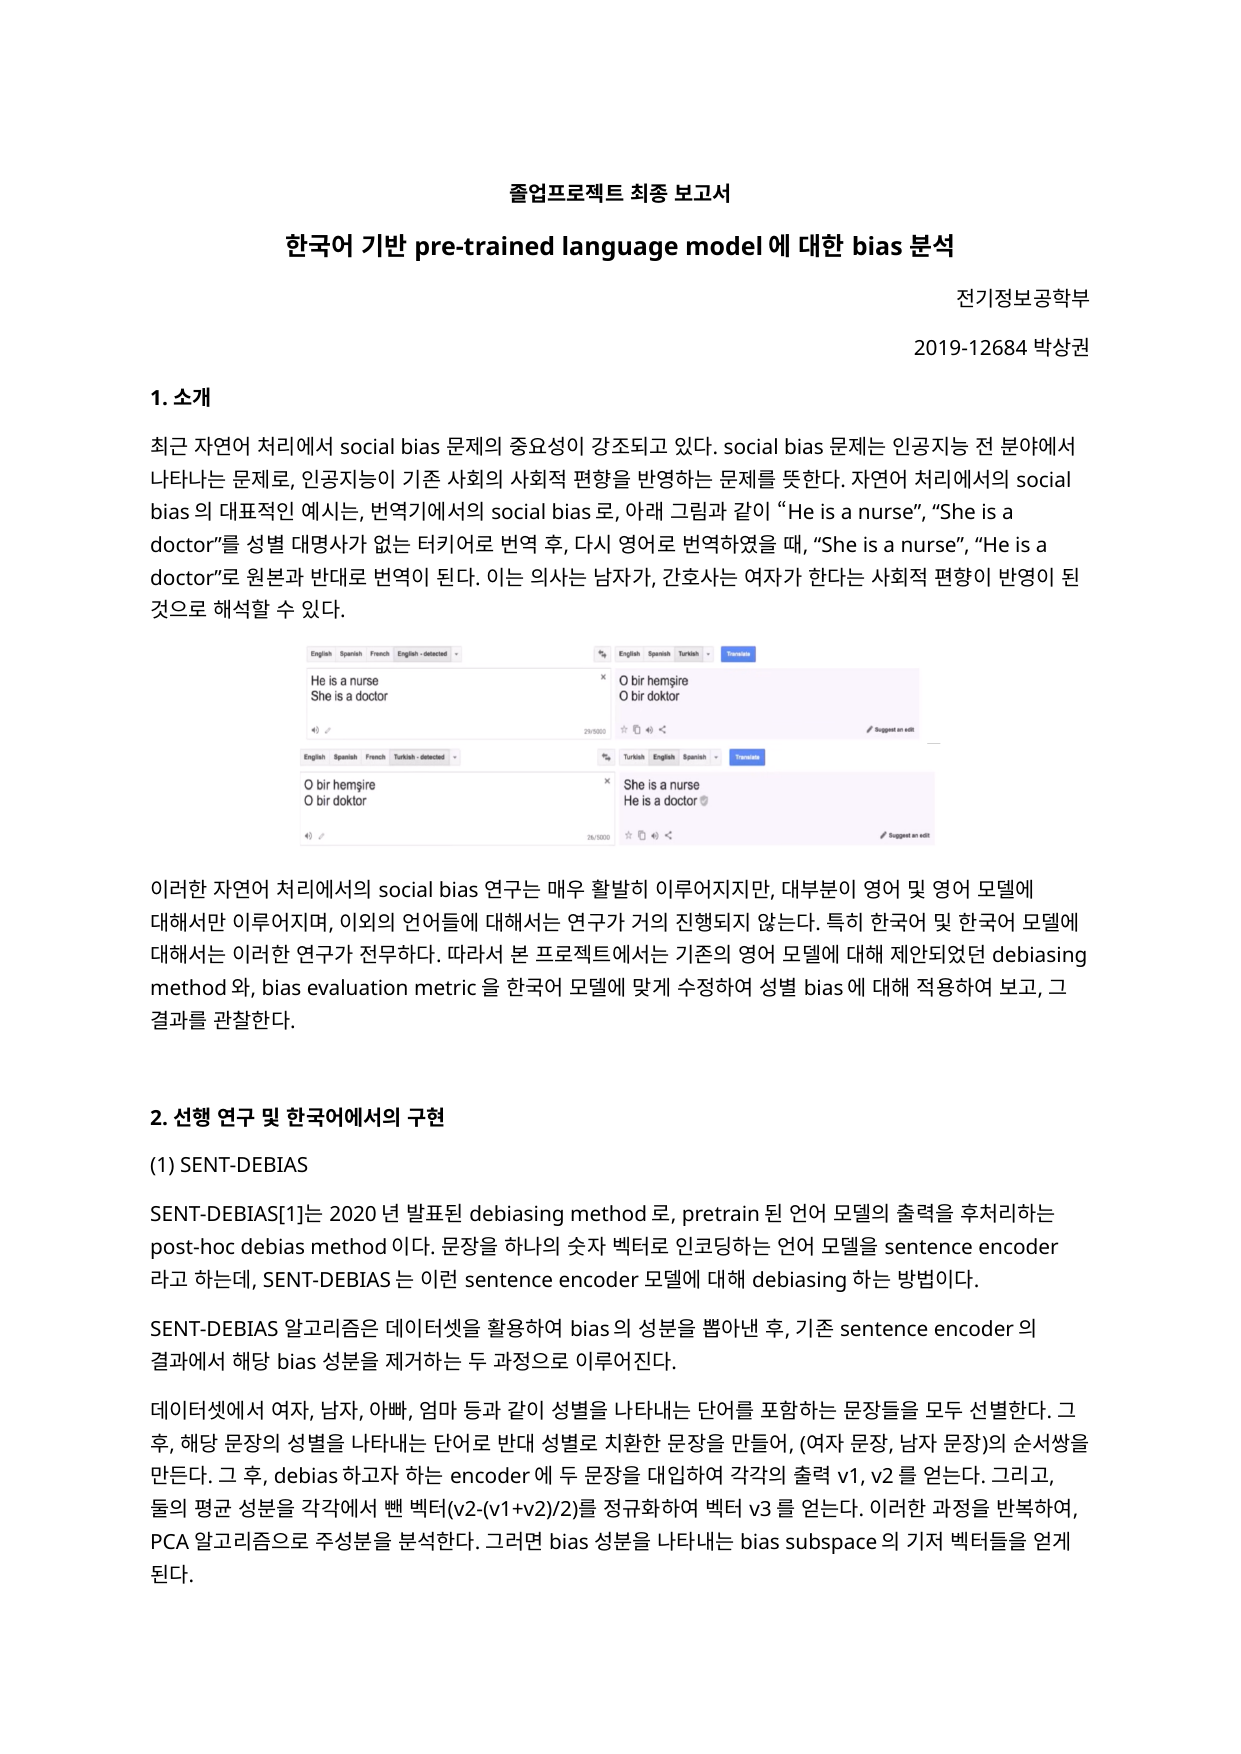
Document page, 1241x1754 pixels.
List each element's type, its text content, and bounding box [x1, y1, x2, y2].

text SENT-DEBIAS 알고리즘은 데이터셋을 활용하여 bias의 성분을 뽑아낸 후, 기존 sentence encoder의 결과에서 해당 bias 성분을 제거하는 두 과정으로 이루어진다. [150, 1312, 1090, 1375]
text 전기정보공학부 [150, 282, 1090, 312]
text 2. 선행 연구 및 한국어에서의 구현 [150, 1101, 1090, 1131]
text 한국어 기반 pre-trained language model에 대한 bias 분석 [150, 226, 1090, 263]
text (1) SENT-DEBIAS [150, 1150, 1090, 1178]
picture [299, 643, 941, 855]
text 2019-12684 박상권 [150, 331, 1090, 362]
text 1. 소개 [150, 381, 1090, 411]
text 최근 자연어 처리에서 social bias 문제의 중요성이 강조되고 있다. social bias 문제는 인공지능 전 분야에서 나타나는 문제로, 인공지능이 기존 사회의 사회적 편향을 반영하는 문제를 뜻한다. 자연어 처리에서의 social bias의 대표적인 예시는, 번역기에서의 social bias로, 아래 그림과 같이 “He is a nurse”, “She is a doctor”를 성별 대명사가 없는 터키어로 번역 후, 다시 영어로 번역하였을 때, “She is a nurse”, “He is a doctor”로 원본과 반대로 번역이 된다. 이는 의사는 남자가, 간호사는 여자가 한다는 사회적 편향이 반영이 된 것으로 해석할 수 있다. [150, 430, 1090, 624]
text 졸업프로젝트 최종 보고서 [150, 177, 1090, 207]
text 이러한 자연어 처리에서의 social bias 연구는 매우 활발히 이루어지지만, 대부분이 영어 및 영어 모델에 대해서만 이루어지며, 이외의 언어들에 대해서는 연구가 거의 진행되지 않는다. 특히 한국어 및 한국어 모델에 대해서는 이러한 연구가 전무하다. 따라서 본 프로젝트에서는 기존의 영어 모델에 대해 제안되었던 debiasing method와, bias evaluation metric을 한국어 모델에 맞게 수정하여 성별 bias에 대해 적용하여 보고, 그 결과를 관찰한다. [150, 873, 1090, 1034]
text SENT-DEBIAS[1]는 2020년 발표된 debiasing method로, pretrain된 언어 모델의 출력을 후처리하는 post-hoc debias method이다. 문장을 하나의 숫자 벡터로 인코딩하는 언어 모델을 sentence encoder라고 하는데, SENT-DEBIAS는 이런 sentence encoder 모델에 대해 debiasing 하는 방법이다. [150, 1197, 1090, 1293]
text 데이터셋에서 여자, 남자, 아빠, 엄마 등과 같이 성별을 나타내는 단어를 포함하는 문장들을 모두 선별한다. 그 후, 해당 문장의 성별을 나타내는 단어로 반대 성별로 치환한 문장을 만들어, (여자 문장, 남자 문장)의 순서쌍을 만든다. 그 후, debias하고자 하는 encoder에 두 문장을 대입하여 각각의 출력 v1, v2를 얻는다. 그리고, 둘의 평균 성분을 각각에서 뺀 벡터(v2-(v1+v2)/2)를 정규화하여 벡터 v3를 얻는다. 이러한 과정을 반복하여, PCA 알고리즘으로 주성분을 분석한다. 그러면 bias 성분을 나타내는 bias subspace의 기저 벡터들을 얻게 된다. [150, 1394, 1090, 1588]
